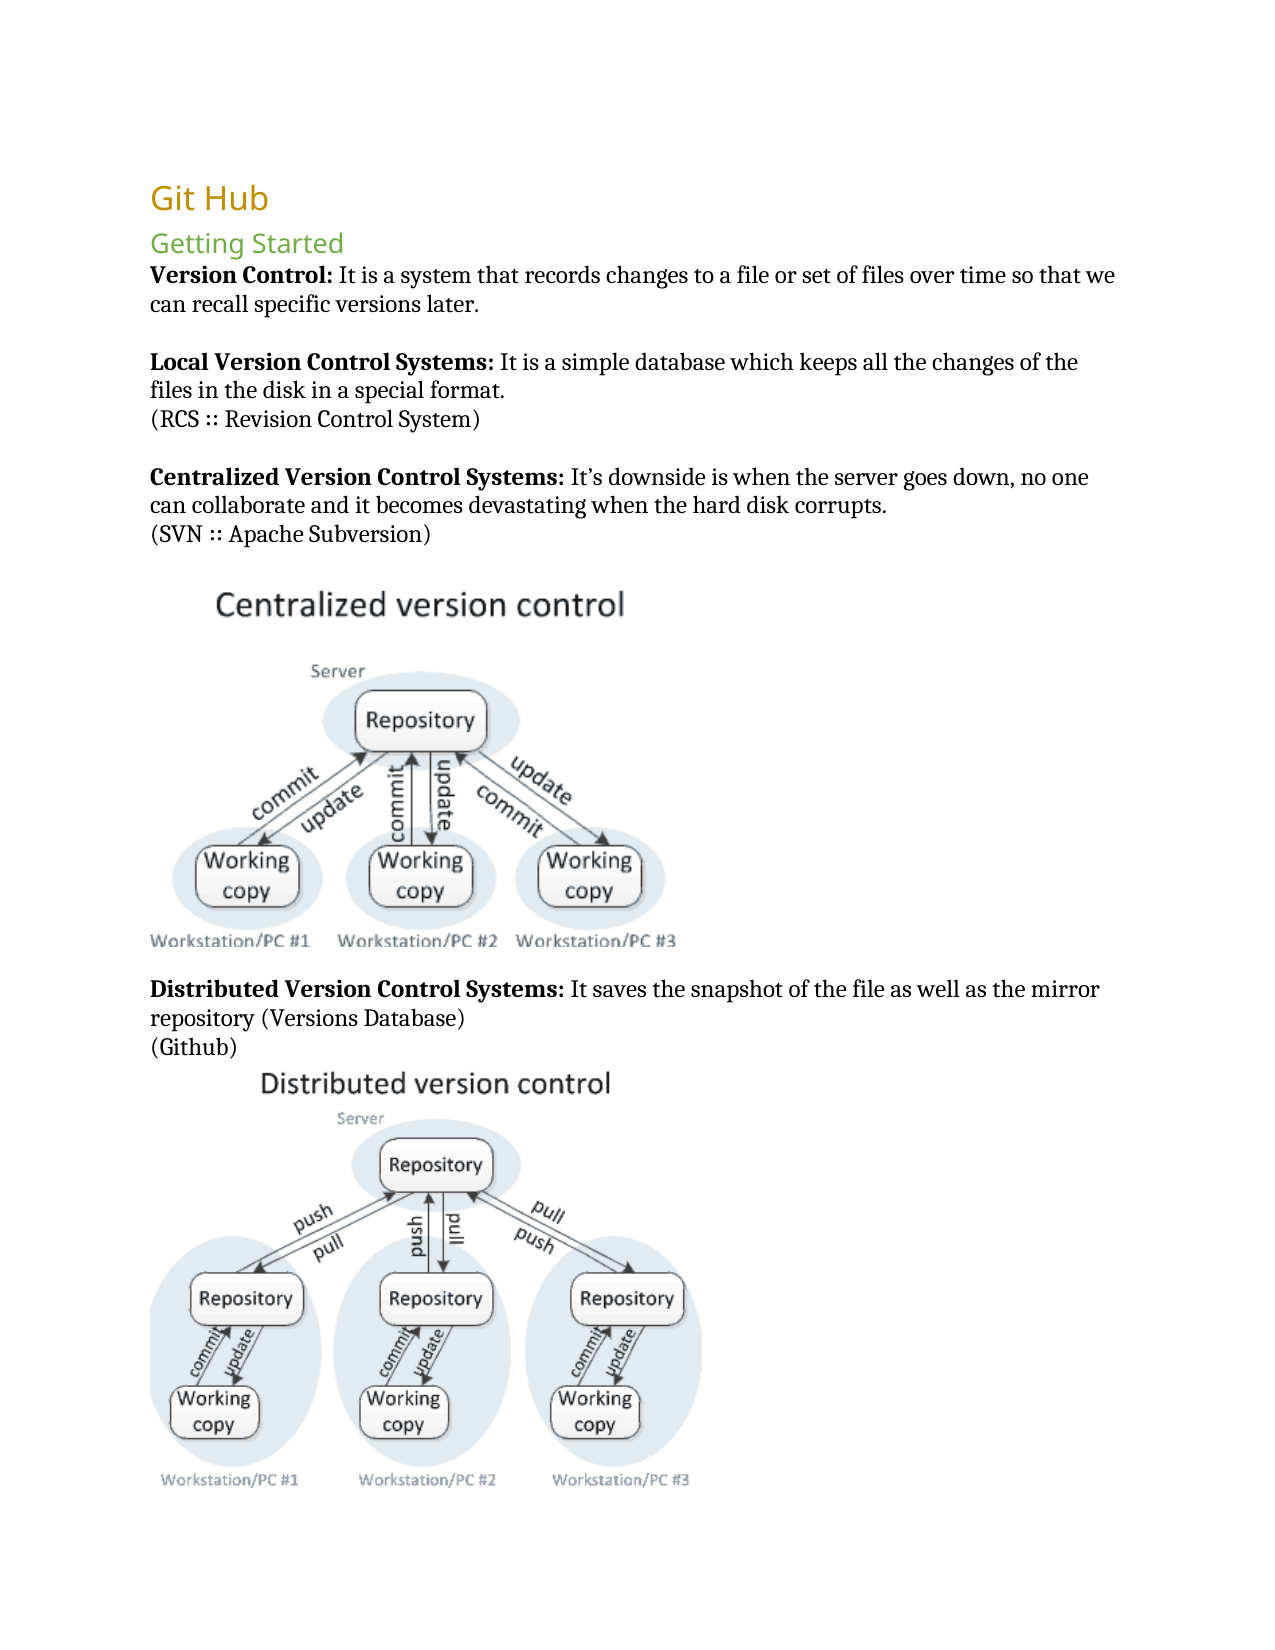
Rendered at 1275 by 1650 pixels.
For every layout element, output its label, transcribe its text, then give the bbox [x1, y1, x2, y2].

text Local Version Control Systems: It is a simple database which keeps all the changes of the files in the disk in a special format. [150, 348, 1125, 405]
subtitle Getting Started [150, 224, 1125, 261]
text (Github) [150, 1033, 1125, 1061]
text Distributed Version Control Systems: It saves the snapshot of the file as well as the mirror repository (Versions Database) [150, 975, 1125, 1033]
text Version Control: It is a system that records changes to a file or set of files over time so that we can recall specific versions later. [150, 261, 1125, 319]
text (SVN ∷ Apache Subversion) [150, 520, 1125, 549]
text Centralized Version Control Systems: It’s downside is when the server goes down, no one can collaborate and it becomes devastating when the hard disk corrupts. [150, 463, 1125, 520]
subtitle Git Hub [150, 175, 1125, 220]
text (RCS ∷ Revision Control System) [150, 405, 1125, 434]
